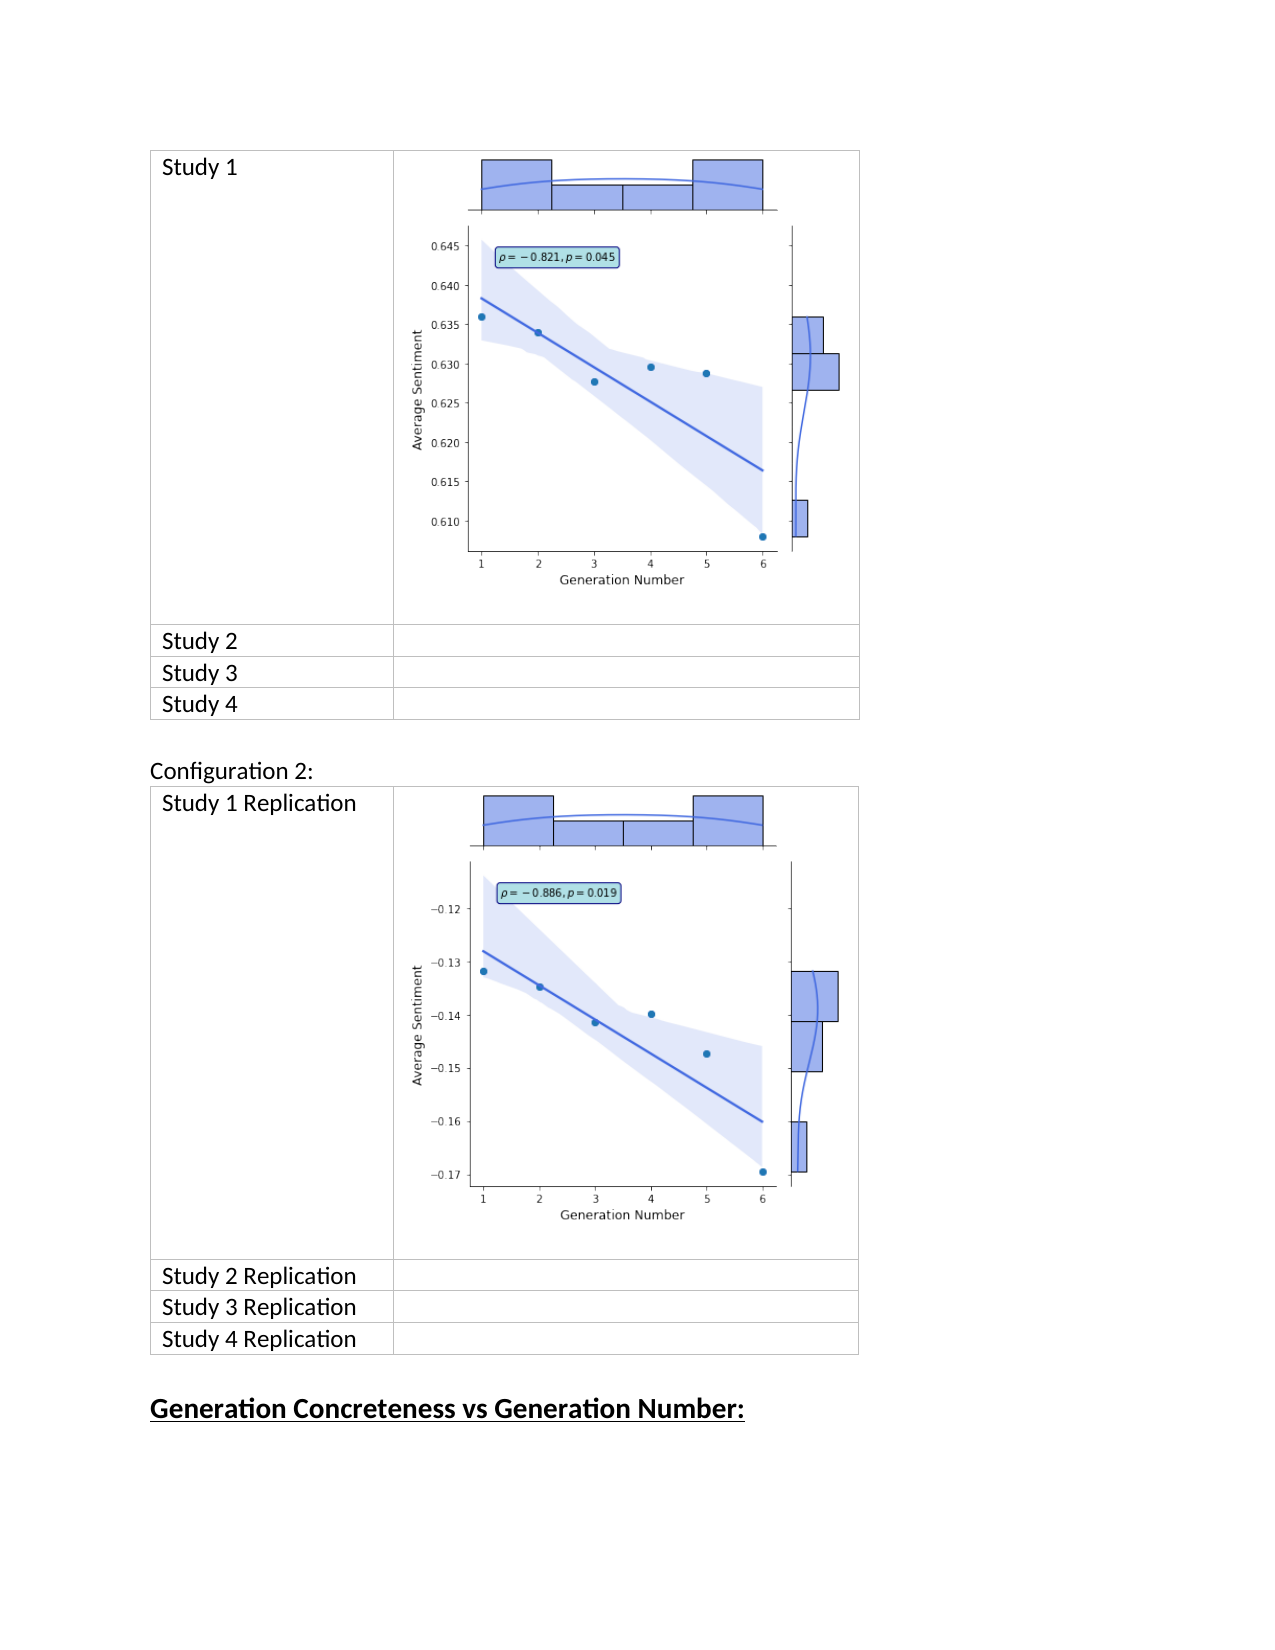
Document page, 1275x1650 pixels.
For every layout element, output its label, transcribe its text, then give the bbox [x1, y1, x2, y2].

picture [405, 787, 847, 1229]
table_header Study 1 [151, 151, 393, 624]
table_cell [394, 688, 859, 719]
table_header Study 1 Replication [151, 787, 393, 1259]
text Generation Concreteness vs Generation Number: [150, 1390, 1125, 1426]
text Configuration 2: [150, 756, 1125, 786]
table_cell Study 2 Replication [151, 1260, 393, 1290]
table_cell [394, 625, 859, 656]
table_cell [394, 1291, 858, 1322]
table_cell [394, 1323, 858, 1353]
table_cell Study 4 [151, 688, 393, 719]
table_header [394, 787, 858, 1259]
table_cell Study 3 [151, 657, 393, 687]
table_cell Study 2 [151, 625, 393, 656]
picture [405, 151, 848, 594]
table_cell Study 4 Replication [151, 1323, 393, 1353]
table_cell [394, 657, 859, 687]
table_header [394, 151, 859, 624]
table_cell [394, 1260, 858, 1290]
table_cell Study 3 Replication [151, 1291, 393, 1322]
